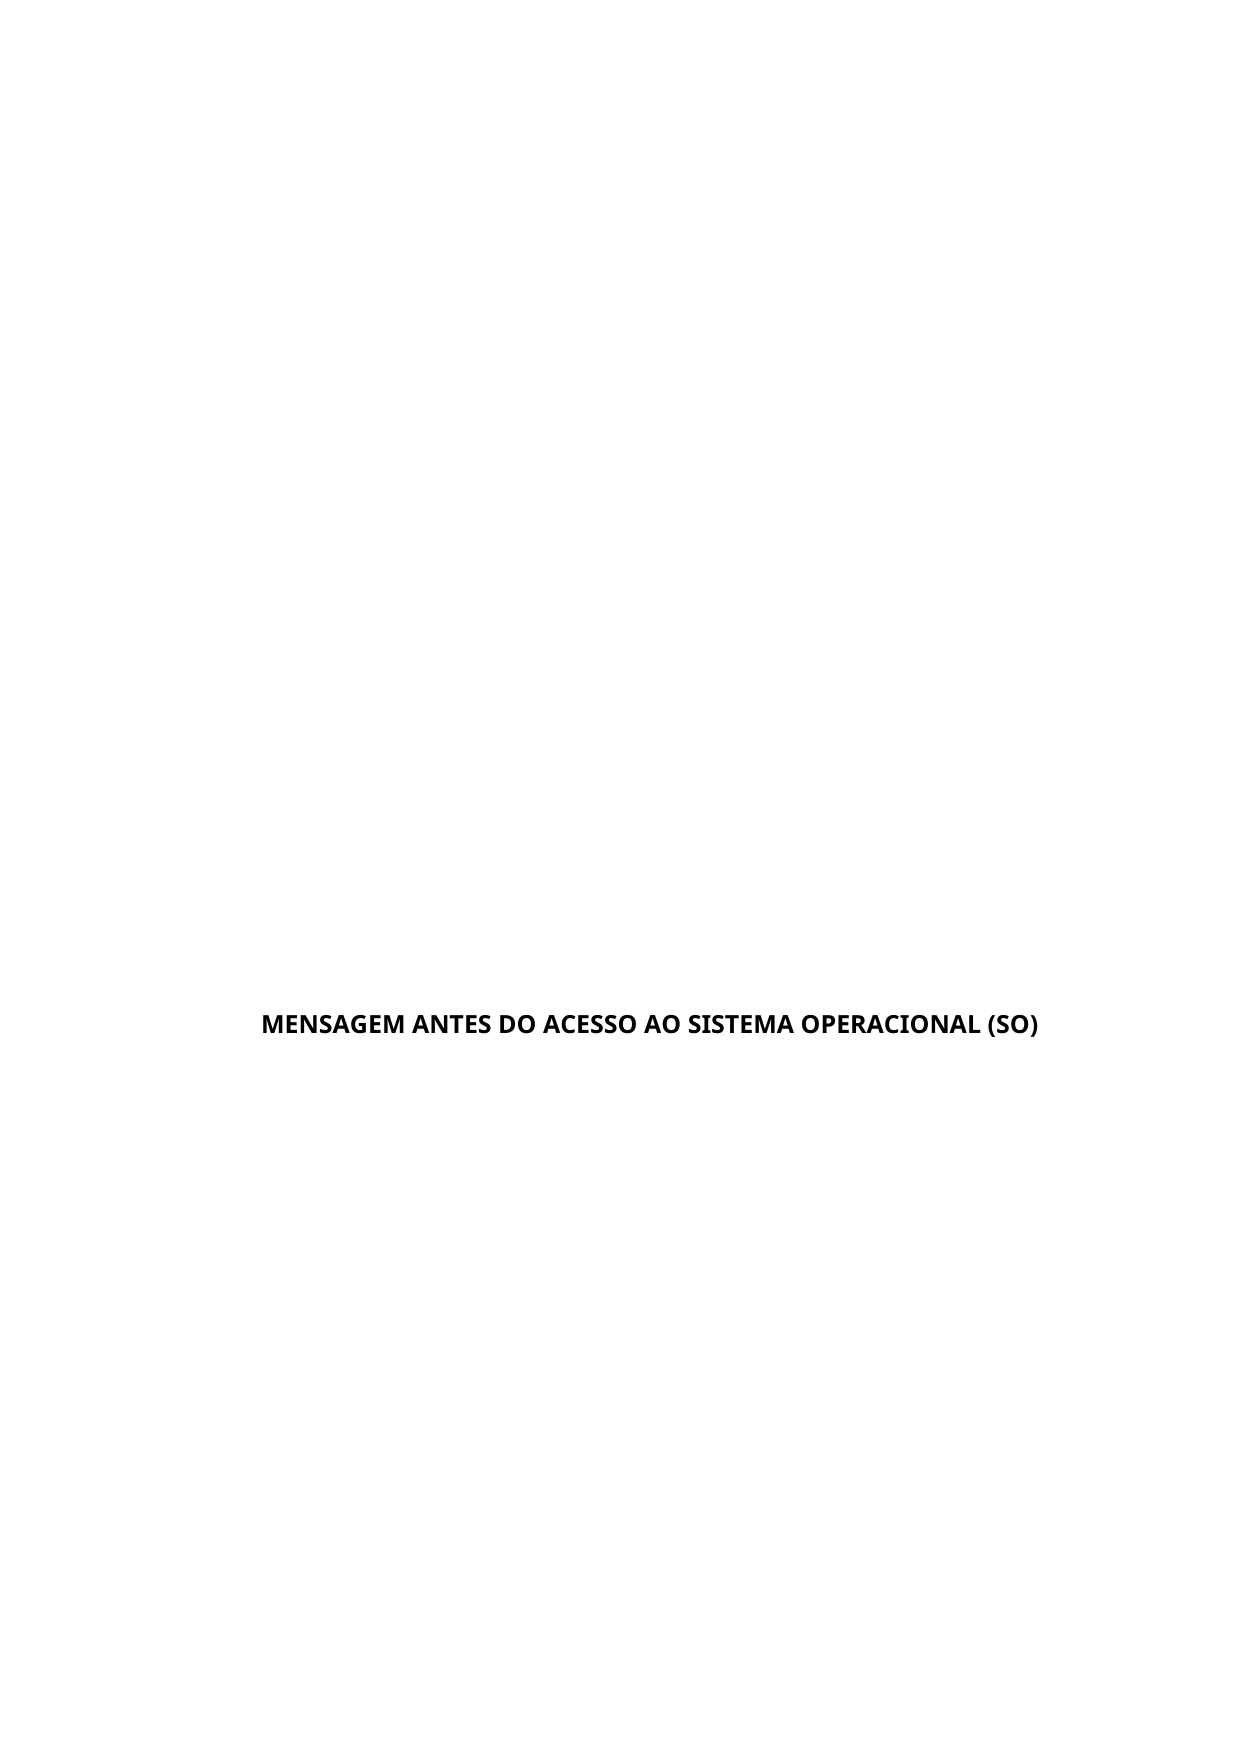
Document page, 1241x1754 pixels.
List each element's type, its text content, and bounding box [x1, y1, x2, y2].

text MENSAGEM ANTES DO ACESSO AO SISTEMA OPERACIONAL (SO) [177, 1007, 1122, 1041]
